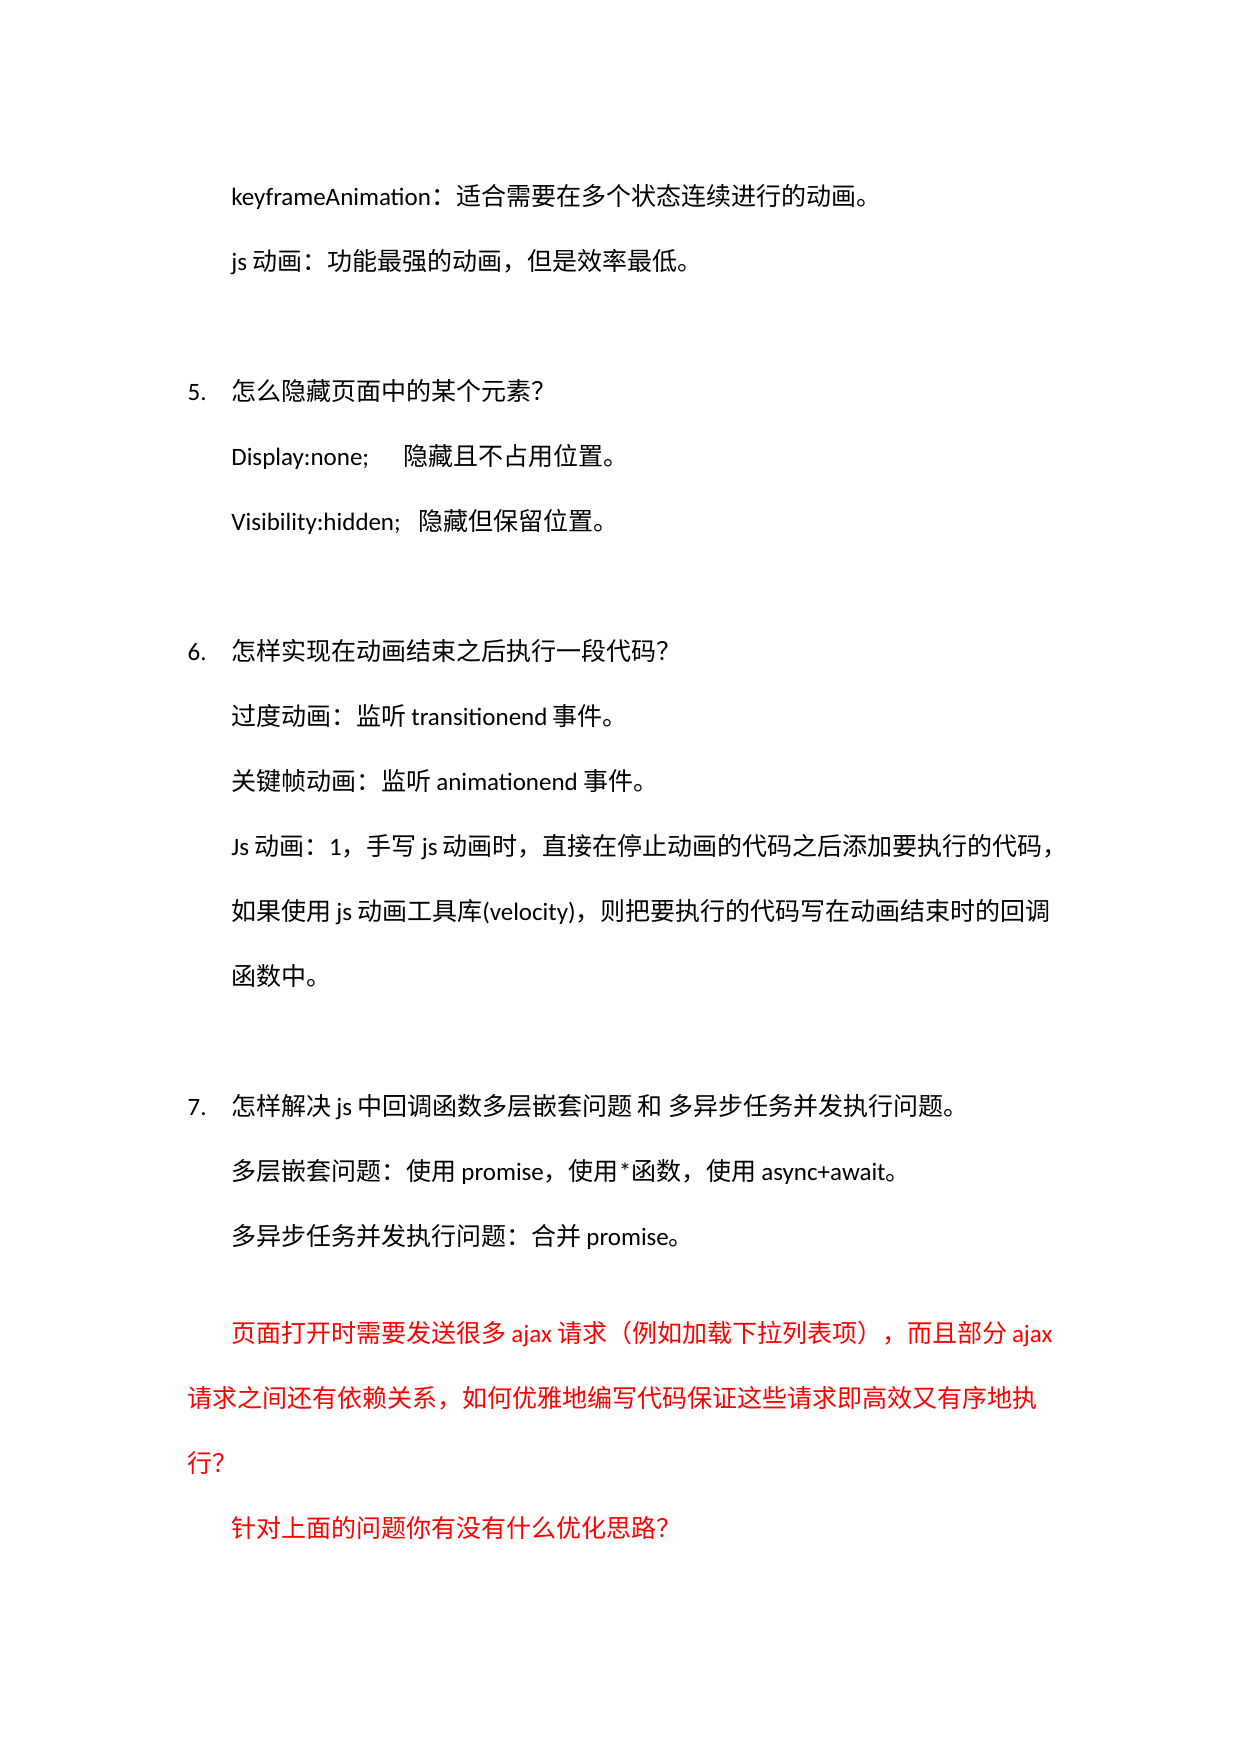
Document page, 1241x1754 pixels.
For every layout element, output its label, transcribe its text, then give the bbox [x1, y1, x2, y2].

text 多异步任务并发执行问题：合并promise。 [231, 1202, 1053, 1267]
text 多层嵌套问题：使用promise，使用*函数，使用async+await。 [231, 1137, 1053, 1202]
list 怎样实现在动画结束之后执行一段代码？ [187, 617, 1053, 682]
list Js动画：1，手写js动画时，直接在停止动画的代码之后添加要执行的代码，如果使用js动画工具库(velocity)，则把要执行的代码写在动画结束时的回调函数中。 [231, 812, 1053, 1007]
text 页面打开时需要发送很多ajax请求（例如加载下拉列表项），而且部分ajax请求之间还有依赖关系，如何优雅地编写代码保证这些请求即高效又有序地执行？ [187, 1299, 1053, 1494]
list 关键帧动画：监听animationend事件。 [231, 747, 1053, 812]
list keyframeAnimation：适合需要在多个状态连续进行的动画。 [231, 162, 1053, 227]
text 针对上面的问题你有没有什么优化思路？ [187, 1494, 1053, 1559]
list 怎么隐藏页面中的某个元素？ [187, 357, 1053, 422]
list 怎样解决js中回调函数多层嵌套问题 和 多异步任务并发执行问题。 [187, 1072, 1053, 1137]
list js动画：功能最强的动画，但是效率最低。 [231, 227, 1053, 292]
list 过度动画：监听transitionend事件。 [231, 682, 1053, 747]
list Display:none; 隐藏且不占用位置。 [231, 422, 1053, 487]
list Visibility:hidden; 隐藏但保留位置。 [231, 487, 1053, 552]
